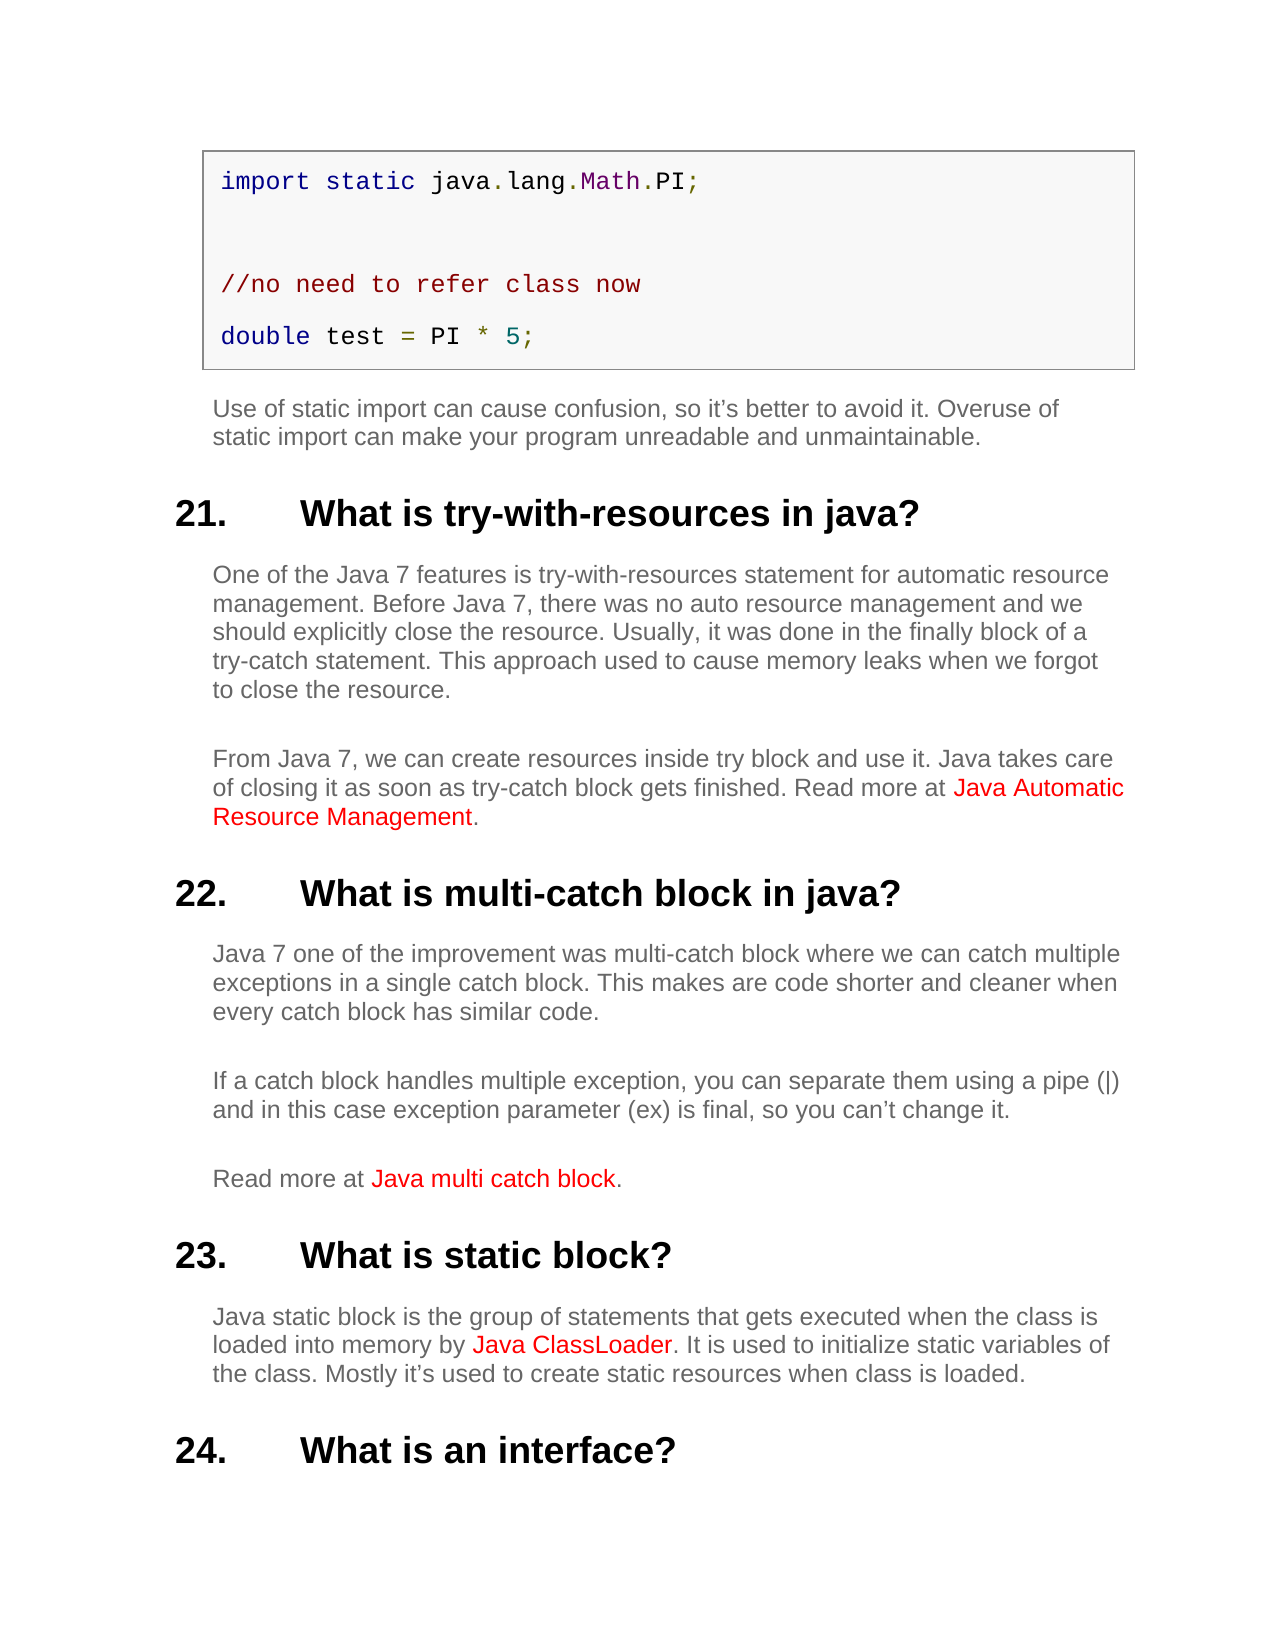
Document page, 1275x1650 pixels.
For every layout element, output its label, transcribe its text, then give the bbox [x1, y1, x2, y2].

list What is an interface? [175, 1428, 1125, 1472]
text From Java 7, we can create resources inside try block and use it. Java takes care of closing it as soon as try-catch block gets finished. Read more at Java Automatic Resource Management. [212, 744, 1125, 830]
text Java static block is the group of statements that gets executed when the class is loaded into memory by Java ClassLoader. It is used to initialize static variables of the class. Mostly it’s used to create static resources when class is loaded. [212, 1302, 1125, 1388]
text import static java.lang.Math.PI; [204, 152, 1134, 197]
text //no need to refer class now [204, 253, 1134, 300]
text If a catch block handles multiple exception, you can separate them using a pipe (|) and in this case exception parameter (ex) is final, so you can’t change it. [212, 1066, 1125, 1123]
text Use of static import can cause confusion, so it’s better to avoid it. Overuse of static import can make your program unreadable and unmaintainable. [212, 393, 1125, 451]
list What is multi-catch block in java? [175, 871, 1125, 914]
text double test = PI * 5; [204, 305, 1134, 369]
list What is try-with-resources in java? [175, 492, 1125, 535]
list What is static block? [175, 1233, 1125, 1277]
text One of the Java 7 features is try-with-resources statement for automatic resource management. Before Java 7, there was no auto resource management and we should explicitly close the resource. Usually, it was done in the finally block of a try-catch statement. This approach used to cause memory leaks when we forgot to close the resource. [212, 560, 1125, 703]
text Java 7 one of the improvement was multi-catch block where we can catch multiple exceptions in a single catch block. This makes are code shorter and cleaner when every catch block has similar code. [212, 939, 1125, 1025]
text Read more at Java multi catch block. [212, 1164, 1125, 1193]
